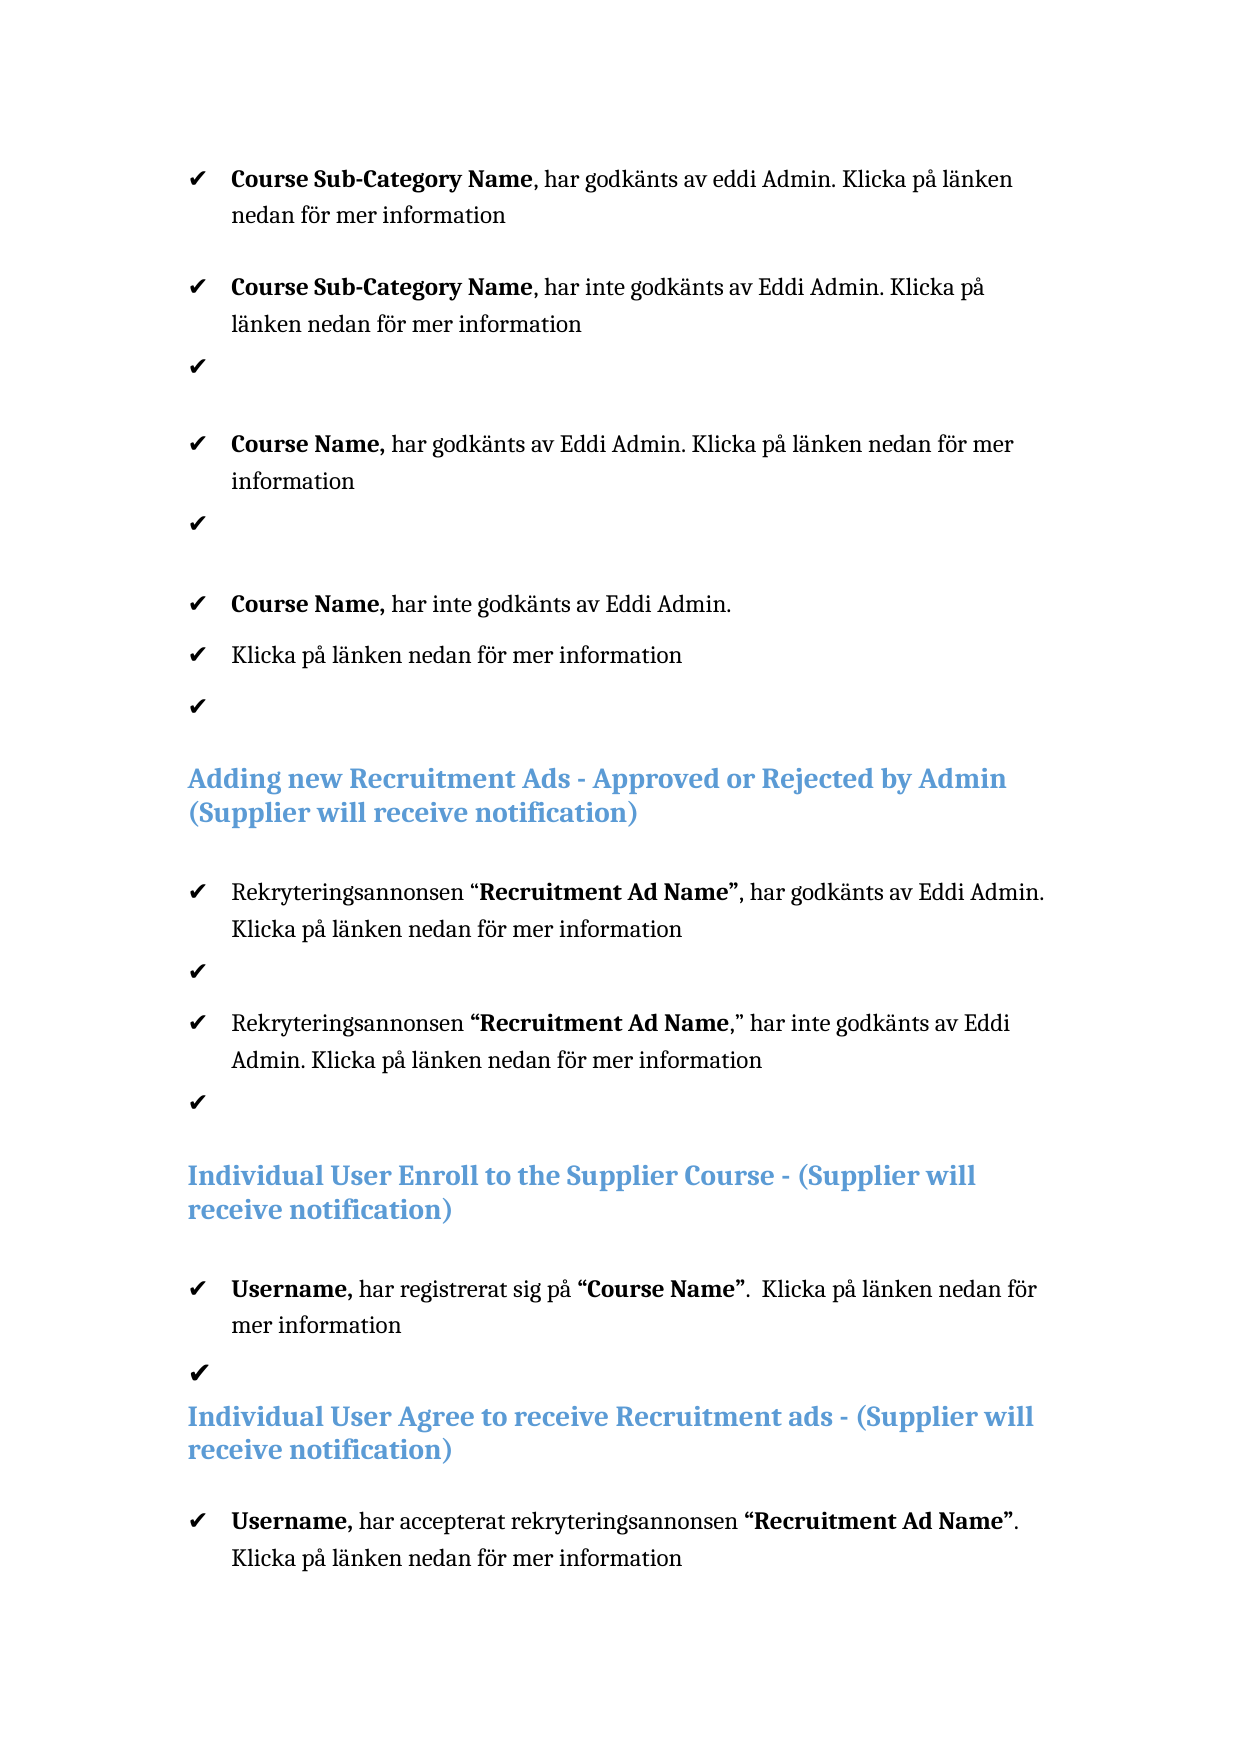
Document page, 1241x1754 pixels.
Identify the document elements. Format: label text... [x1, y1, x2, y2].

text Individual User Agree to receive Recruitment ads - (Supplier will receive notification) [187, 1400, 1053, 1467]
list Rekryteringsannonsen “Recruitment Ad Name,” har inte godkänts av Eddi Admin. Klicka på länken nedan för mer information [187, 994, 1053, 1074]
list Klicka på länken nedan för mer information [187, 627, 1053, 678]
list Username, har accepterat rekryteringsannonsen “Recruitment Ad Name”. Klicka på länken nedan för mer information [187, 1492, 1053, 1572]
list Course Sub-Category Name, har godkänts av eddi Admin. Klicka på länken nedan för mer information [187, 150, 1053, 230]
list Course Name, har inte godkänts av Eddi Admin. [187, 575, 1053, 627]
text Adding new Recruitment Ads - Approved or Rejected by Admin (Supplier will receive notification) [187, 763, 1053, 830]
list Rekryteringsannonsen “Recruitment Ad Name”, har godkänts av Eddi Admin. Klicka på länken nedan för mer information [187, 863, 1053, 943]
list Course Sub-Category Name, har inte godkänts av Eddi Admin. Klicka på länken nedan för mer information [187, 259, 1053, 339]
list Username, har registrerat sig på “Course Name”. Klicka på länken nedan för mer information [187, 1260, 1053, 1340]
text Individual User Enroll to the Supplier Course - (Supplier will receive notification) [187, 1159, 1053, 1226]
list Course Name, har godkänts av Eddi Admin. Klicka på länken nedan för mer information [187, 415, 1053, 495]
